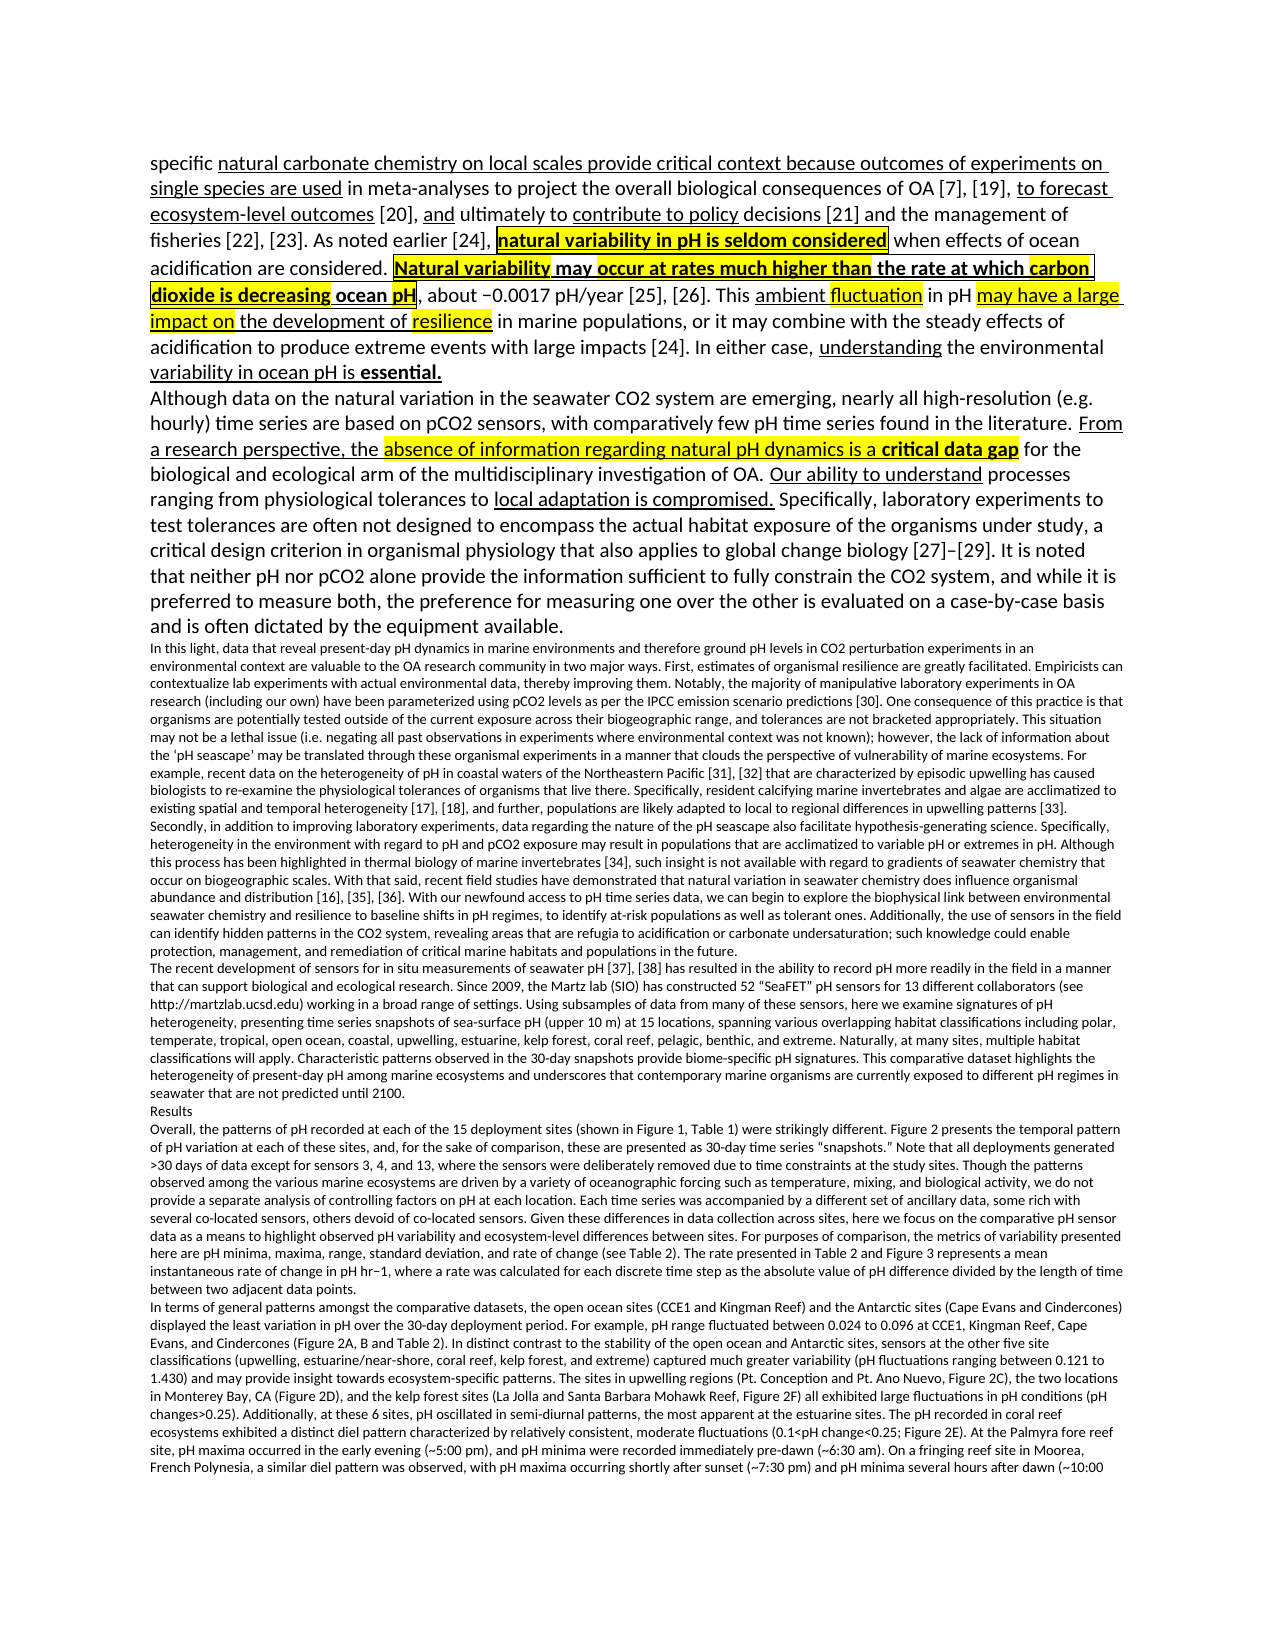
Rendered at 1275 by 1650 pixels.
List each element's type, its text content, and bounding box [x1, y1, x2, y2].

text The recent development of sensors for in situ measurements of seawater pH [37], [38] has resulted in the ability to record pH more readily in the field in a manner that can support biological and ecological research. Since 2009, the Martz lab (SIO) has constructed 52 “SeaFET” pH sensors for 13 different collaborators (see http://martzlab.ucsd.edu) working in a broad range of settings. Using subsamples of data from many of these sensors, here we examine signatures of pH heterogeneity, presenting time series snapshots of sea-surface pH (upper 10 m) at 15 locations, spanning various overlapping habitat classifications including polar, temperate, tropical, open ocean, coastal, upwelling, estuarine, kelp forest, coral reef, pelagic, benthic, and extreme. Naturally, at many sites, multiple habitat classifications will apply. Characteristic patterns observed in the 30-day snapshots provide biome-specific pH signatures. This comparative dataset highlights the heterogeneity of present-day pH among marine ecosystems and underscores that contemporary marine organisms are currently exposed to different pH regimes in seawater that are not predicted until 2100. [150, 960, 1125, 1102]
text Results [150, 1102, 1125, 1120]
text Although data on the natural variation in the seawater CO2 system are emerging, nearly all high-resolution (e.g. hourly) time series are based on pCO2 sensors, with comparatively few pH time series found in the literature. From a research perspective, the absence of information regarding natural pH dynamics is a critical data gap for the biological and ecological arm of the multidisciplinary investigation of OA. Our ability to understand processes ranging from physiological tolerances to local adaptation is compromised. Specifically, laboratory experiments to test tolerances are often not designed to encompass the actual habitat exposure of the organisms under study, a critical design criterion in organismal physiology that also applies to global change biology [27]–[29]. It is noted that neither pH nor pCO2 alone provide the information sufficient to fully constrain the CO2 system, and while it is preferred to measure both, the preference for measuring one over the other is evaluated on a case-by-case basis and is often dictated by the equipment available. [150, 385, 1125, 639]
text Overall, the patterns of pH recorded at each of the 15 deployment sites (shown in Figure 1, Table 1) were strikingly different. Figure 2 presents the temporal pattern of pH variation at each of these sites, and, for the sake of comparison, these are presented as 30-day time series “snapshots.” Note that all deployments generated >30 days of data except for sensors 3, 4, and 13, where the sensors were deliberately removed due to time constraints at the study sites. Though the patterns observed among the various marine ecosystems are driven by a variety of oceanographic forcing such as temperature, mixing, and biological activity, we do not provide a separate analysis of controlling factors on pH at each location. Each time series was accompanied by a different set of ancillary data, some rich with several co-located sensors, others devoid of co-located sensors. Given these differences in data collection across sites, here we focus on the comparative pH sensor data as a means to highlight observed pH variability and ecosystem-level differences between sites. For purposes of comparison, the metrics of variability presented here are pH minima, maxima, range, standard deviation, and rate of change (see Table 2). The rate presented in Table 2 and Figure 3 represents a mean instantaneous rate of change in pH hr−1, where a rate was calculated for each discrete time step as the absolute value of pH difference divided by the length of time between two adjacent data points. [150, 1120, 1125, 1298]
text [150, 150, 1125, 385]
text Secondly, in addition to improving laboratory experiments, data regarding the nature of the pH seascape also facilitate hypothesis-generating science. Specifically, heterogeneity in the environment with regard to pH and pCO2 exposure may result in populations that are acclimatized to variable pH or extremes in pH. Although this process has been highlighted in thermal biology of marine invertebrates [34], such insight is not available with regard to gradients of seawater chemistry that occur on biogeographic scales. With that said, recent field studies have demonstrated that natural variation in seawater chemistry does influence organismal abundance and distribution [16], [35], [36]. With our newfound access to pH time series data, we can begin to explore the biophysical link between environmental seawater chemistry and resilience to baseline shifts in pH regimes, to identify at-risk populations as well as tolerant ones. Additionally, the use of sensors in the field can identify hidden patterns in the CO2 system, revealing areas that are refugia to acidification or carbonate undersaturation; such knowledge could enable protection, management, and remediation of critical marine habitats and populations in the future. [150, 817, 1125, 960]
text In this light, data that reveal present-day pH dynamics in marine environments and therefore ground pH levels in CO2 perturbation experiments in an environmental context are valuable to the OA research community in two major ways. First, estimates of organismal resilience are greatly facilitated. Empiricists can contextualize lab experiments with actual environmental data, thereby improving them. Notably, the majority of manipulative laboratory experiments in OA research (including our own) have been parameterized using pCO2 levels as per the IPCC emission scenario predictions [30]. One consequence of this practice is that organisms are potentially tested outside of the current exposure across their biogeographic range, and tolerances are not bracketed appropriately. This situation may not be a lethal issue (i.e. negating all past observations in experiments where environmental context was not known); however, the lack of information about the ‘pH seascape’ may be translated through these organismal experiments in a manner that clouds the perspective of vulnerability of marine ecosystems. For example, recent data on the heterogeneity of pH in coastal waters of the Northeastern Pacific [31], [32] that are characterized by episodic upwelling has caused biologists to re-examine the physiological tolerances of organisms that live there. Specifically, resident calcifying marine invertebrates and algae are acclimatized to existing spatial and temporal heterogeneity [17], [18], and further, populations are likely adapted to local to regional differences in upwelling patterns [33]. [150, 639, 1125, 817]
